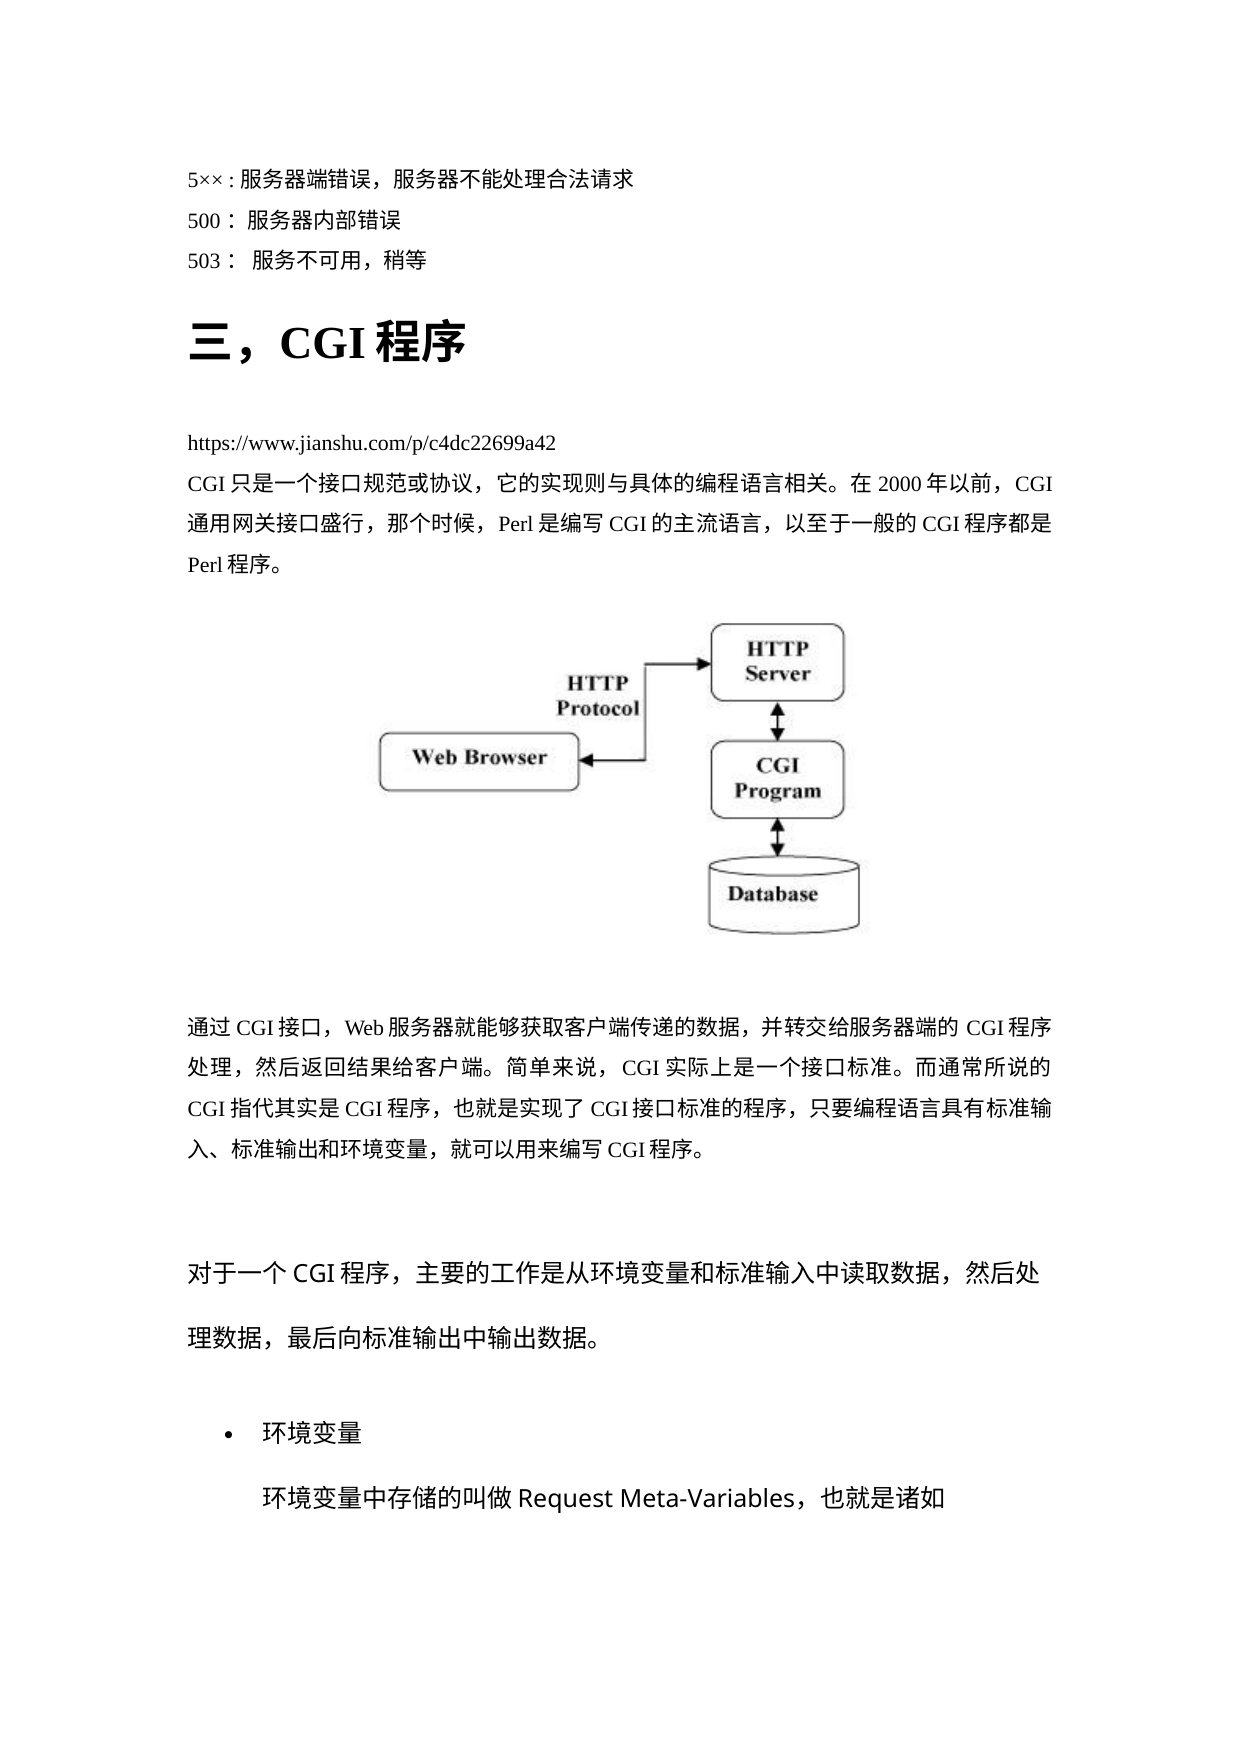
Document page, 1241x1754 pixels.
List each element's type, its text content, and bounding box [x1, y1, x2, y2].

text 对于一个CGI程序，主要的工作是从环境变量和标准输入中读取数据，然后处理数据，最后向标准输出中输出数据。 [187, 1239, 1053, 1369]
text 500 ：服务器内部错误 [187, 202, 1053, 235]
text 5×× : 服务器端错误，服务器不能处理合法请求 [187, 162, 1053, 194]
text 通过CGI接口，Web服务器就能够获取客户端传递的数据，并转交给服务器端的CGI程序处理，然后返回结果给客户端。简单来说，CGI实际上是一个接口标准。而通常所说的CGI指代其实是CGI程序，也就是实现了CGI接口标准的程序，只要编程语言具有标准输入、标准输出和环境变量，就可以用来编写CGI程序。 [187, 1009, 1053, 1164]
text 503 ： 服务不可用，稍等 [187, 243, 1053, 275]
subtitle 三，CGI程序 [187, 289, 1053, 387]
picture [358, 586, 882, 971]
text CGI只是一个接口规范或协议，它的实现则与具体的编程语言相关。在2000年以前，CGI通用网关接口盛行，那个时候，Perl是编写CGI的主流语言，以至于一般的CGI程序都是Perl程序。 [187, 465, 1053, 579]
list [225, 1399, 1053, 1529]
text https://www.jianshu.com/p/c4dc22699a42 [187, 426, 1053, 459]
